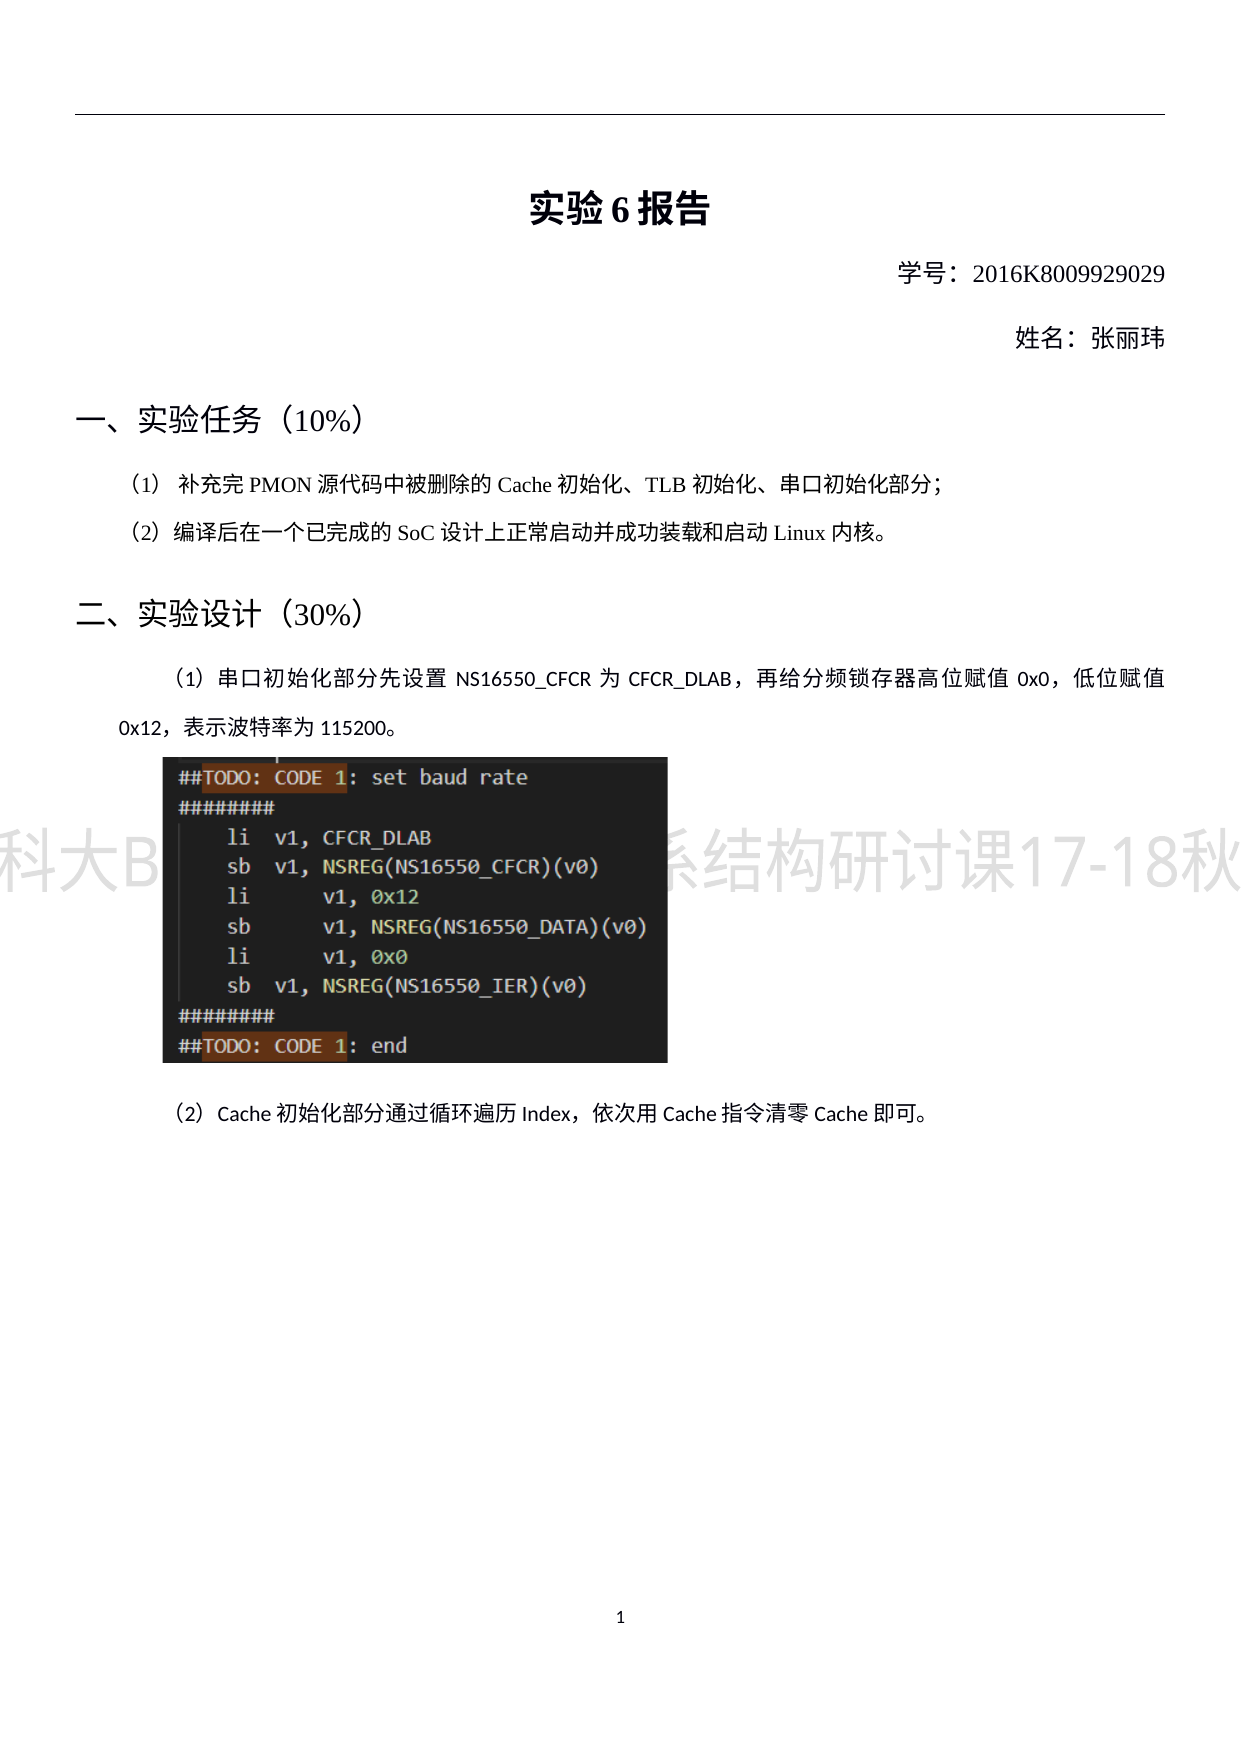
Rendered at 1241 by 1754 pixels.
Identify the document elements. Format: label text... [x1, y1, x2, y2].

picture [162, 757, 668, 1063]
text 学号：2016K8009929029 [75, 239, 1165, 304]
text 姓名：张丽玮 [75, 304, 1165, 369]
list 串口初始化部分先设置 NS16550_CFCR 为 CFCR_DLAB，再给分频锁存器高位赋值 0x0，低位赋值 0x12，表示波特率为 115200。 [119, 660, 1165, 742]
text 实验6报告 [75, 174, 1165, 239]
list 实验设计（30%） [75, 579, 1165, 644]
text （2）编译后在一个已完成的 SoC 设计上正常启动并成功装载和启动 Linux 内核。 [75, 514, 1165, 547]
text 一、实验任务（10%） [75, 385, 1165, 450]
list Cache 初始化部分通过循环遍历 Index，依次用 Cache 指令清零 Cache 即可。 [119, 1096, 1165, 1128]
text （1） 补充完 PMON 源代码中被删除的 Cache 初始化、TLB 初始化、串口初始化部分； [75, 466, 1165, 499]
